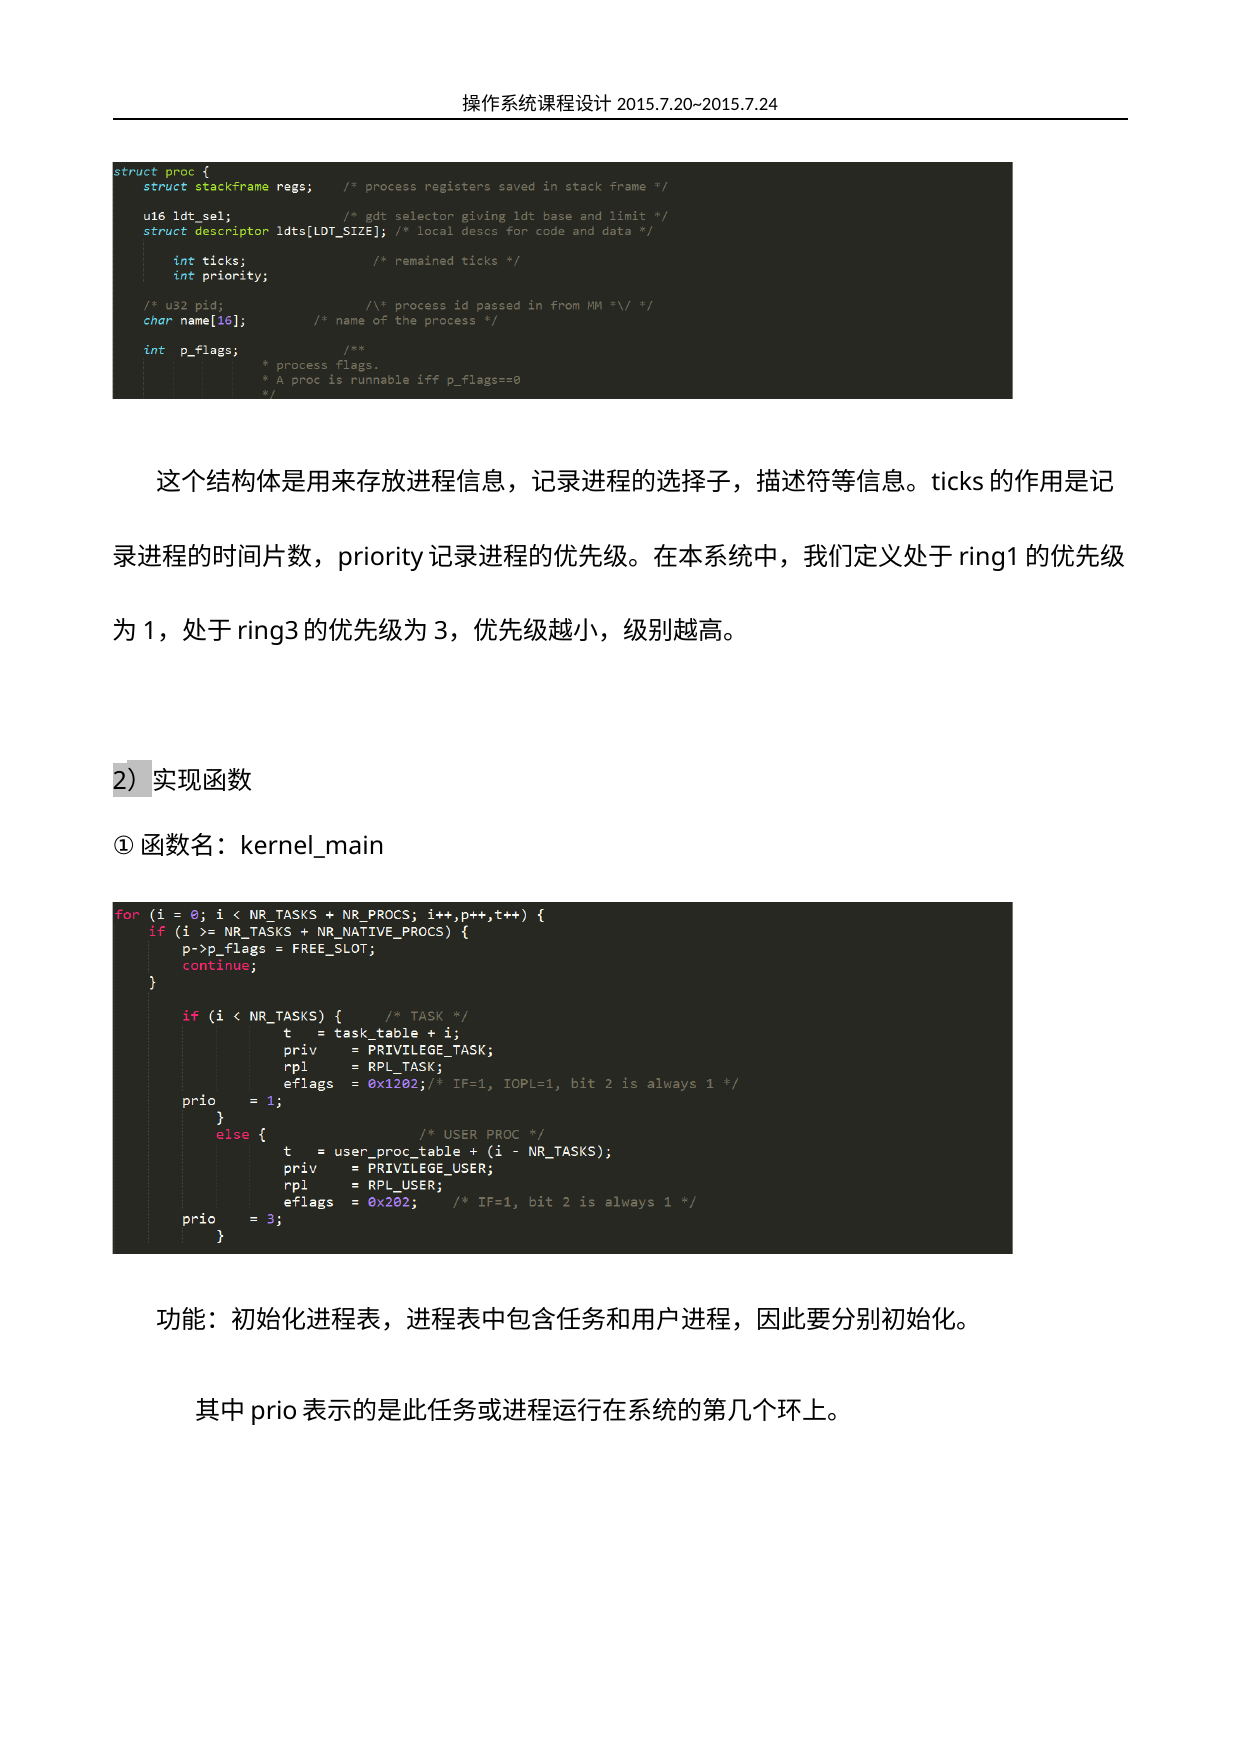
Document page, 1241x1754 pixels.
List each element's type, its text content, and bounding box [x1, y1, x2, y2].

picture [112, 162, 1013, 399]
text 2）实现函数 [112, 746, 1128, 811]
text 这个结构体是用来存放进程信息，记录进程的选择子，描述符等信息。ticks的作用是记录进程的时间片数，priority记录进程的优先级。在本系统中，我们定义处于ring1的优先级为1，处于ring3的优先级为3，优先级越小，级别越高。 [112, 447, 1128, 661]
text 其中prio表示的是此任务或进程运行在系统的第几个环上。 [112, 1376, 1128, 1441]
text 功能：初始化进程表，进程表中包含任务和用户进程，因此要分别初始化。 [112, 1285, 1128, 1350]
picture [112, 902, 1013, 1254]
text ①函数名：kernel_main [112, 811, 1128, 876]
